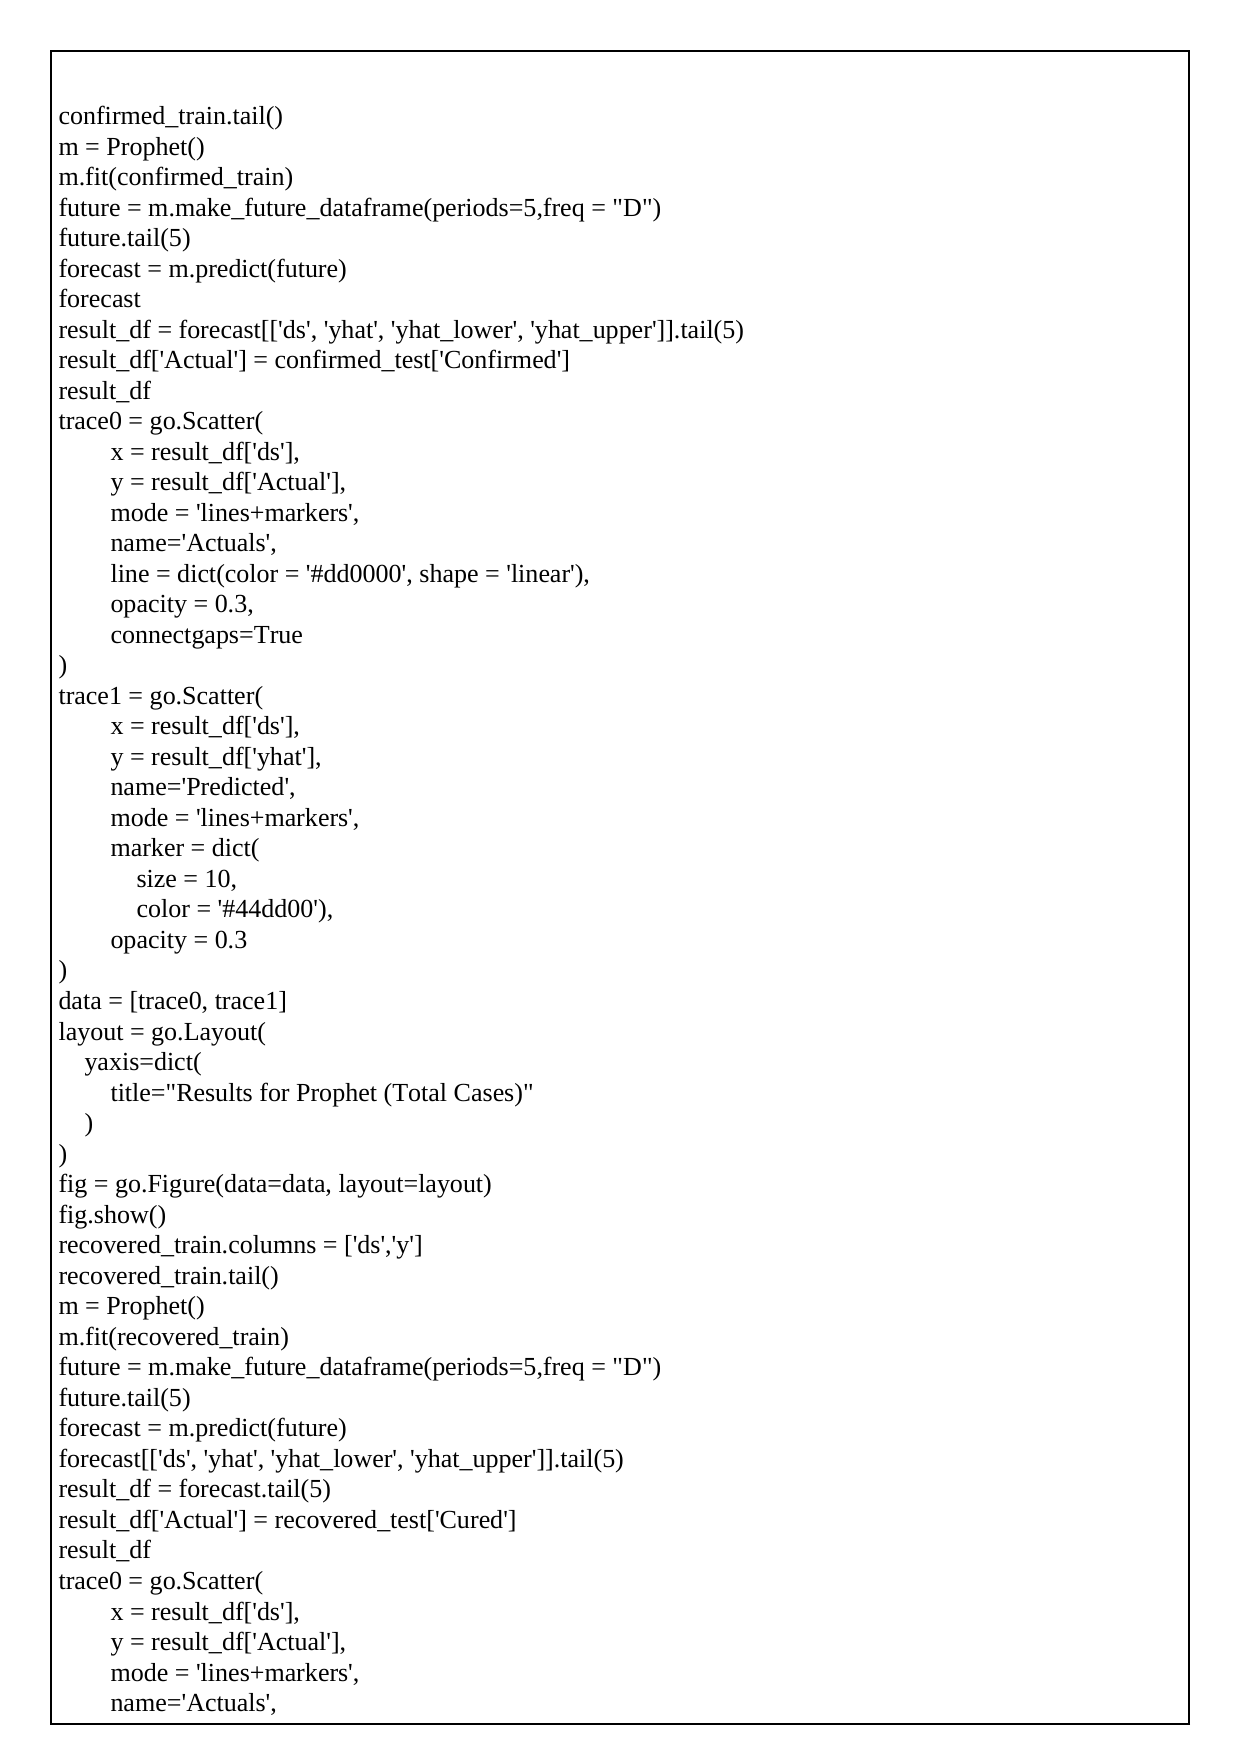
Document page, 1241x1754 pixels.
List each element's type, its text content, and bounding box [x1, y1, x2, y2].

text result_df['Actual'] = confirmed_test['Confirmed'] [58, 344, 1176, 374]
text confirmed_train.tail() [58, 100, 1176, 130]
text yaxis=dict( [58, 1046, 1176, 1076]
text y = result_df['Actual'], [58, 466, 1176, 496]
text name='Actuals', [58, 1687, 1176, 1717]
text future.tail(5) [58, 1382, 1176, 1412]
text color = '#44dd00'), [58, 893, 1176, 923]
text ) [58, 954, 1176, 984]
text m = Prophet() [58, 1290, 1176, 1320]
text result_df = forecast.tail(5) [58, 1473, 1176, 1503]
text trace1 = go.Scatter( [58, 680, 1176, 710]
text recovered_train.tail() [58, 1260, 1176, 1290]
text name='Actuals', [58, 527, 1176, 557]
text result_df [58, 375, 1176, 405]
text title="Results for Prophet (Total Cases)" [58, 1077, 1176, 1107]
text opacity = 0.3, [58, 588, 1176, 618]
text result_df [58, 1534, 1176, 1564]
text x = result_df['ds'], [58, 710, 1176, 740]
text y = result_df['yhat'], [58, 741, 1176, 771]
text trace0 = go.Scatter( [58, 1565, 1176, 1595]
text x = result_df['ds'], [58, 436, 1176, 466]
text result_df['Actual'] = recovered_test['Cured'] [58, 1504, 1176, 1534]
text result_df = forecast[['ds', 'yhat', 'yhat_lower', 'yhat_upper']].tail(5) [58, 314, 1176, 344]
text mode = 'lines+markers', [58, 497, 1176, 527]
text fig.show() [58, 1199, 1176, 1229]
text m.fit(recovered_train) [58, 1321, 1176, 1351]
text connectgaps=True [58, 619, 1176, 649]
text fig = go.Figure(data=data, layout=layout) [58, 1168, 1176, 1198]
text ) [58, 1107, 1176, 1137]
text recovered_train.columns = ['ds','y'] [58, 1229, 1176, 1259]
text forecast = m.predict(future) [58, 1412, 1176, 1442]
text trace0 = go.Scatter( [58, 405, 1176, 435]
text layout = go.Layout( [58, 1016, 1176, 1046]
text forecast = m.predict(future) [58, 253, 1176, 283]
text forecast [58, 283, 1176, 313]
text ) [58, 1138, 1176, 1168]
text marker = dict( [58, 832, 1176, 862]
text name='Predicted', [58, 771, 1176, 801]
text future.tail(5) [58, 222, 1176, 252]
text mode = 'lines+markers', [58, 1657, 1176, 1687]
text x = result_df['ds'], [58, 1596, 1176, 1626]
text future = m.make_future_dataframe(periods=5,freq = "D") [58, 192, 1176, 222]
text m = Prophet() [58, 131, 1176, 161]
text y = result_df['Actual'], [58, 1626, 1176, 1656]
text size = 10, [58, 863, 1176, 893]
text opacity = 0.3 [58, 924, 1176, 954]
text m.fit(confirmed_train) [58, 161, 1176, 191]
text line = dict(color = '#dd0000', shape = 'linear'), [58, 558, 1176, 588]
text ) [58, 649, 1176, 679]
text forecast[['ds', 'yhat', 'yhat_lower', 'yhat_upper']].tail(5) [58, 1443, 1176, 1473]
text data = [trace0, trace1] [58, 985, 1176, 1015]
text mode = 'lines+markers', [58, 802, 1176, 832]
text future = m.make_future_dataframe(periods=5,freq = "D") [58, 1351, 1176, 1381]
